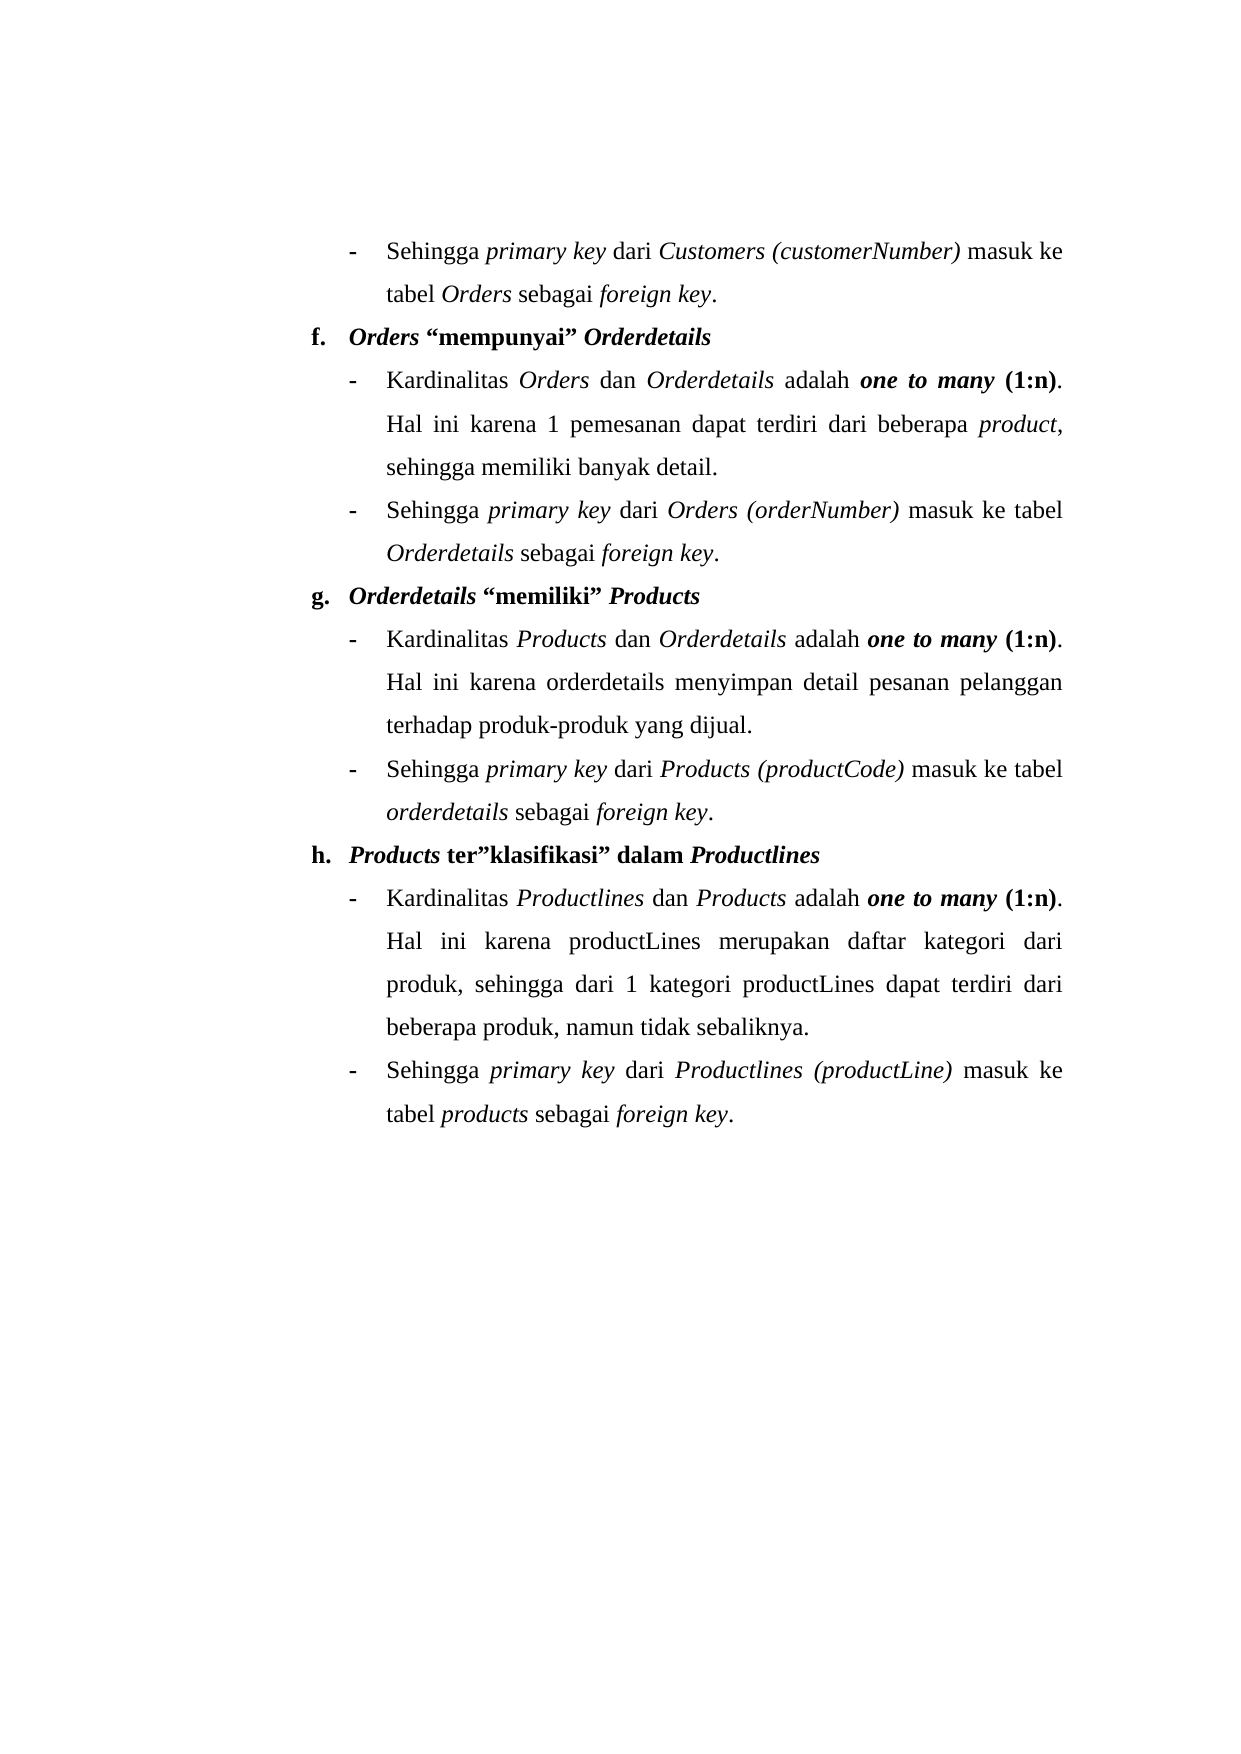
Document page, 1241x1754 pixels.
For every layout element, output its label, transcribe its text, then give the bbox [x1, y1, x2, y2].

list Orderdetails “memiliki” Products [311, 581, 1063, 610]
list Sehingga primary key dari Orders (orderNumber) masuk ke tabel Orderdetails sebagai foreign key. [349, 495, 1063, 567]
list Sehingga primary key dari Productlines (productLine) masuk ke tabel products sebagai foreign key. [349, 1056, 1063, 1127]
list Kardinalitas Products dan Orderdetails adalah one to many (1:n). Hal ini karena orderdetails menyimpan detail pesanan pelanggan terhadap produk-produk yang dijual. [349, 624, 1063, 739]
list Orders “mempunyai” Orderdetails [311, 322, 1063, 351]
list Products ter”klasifikasi” dalam Productlines [311, 840, 1063, 869]
list Sehingga primary key dari Products (productCode) masuk ke tabel orderdetails sebagai foreign key. [349, 754, 1063, 826]
list Kardinalitas Productlines dan Products adalah one to many (1:n). Hal ini karena productLines merupakan daftar kategori dari produk, sehingga dari 1 kategori productLines dapat terdiri dari beberapa produk, namun tidak sebaliknya. [349, 883, 1063, 1041]
list Sehingga primary key dari Customers (customerNumber) masuk ke tabel Orders sebagai foreign key. [349, 236, 1063, 308]
list Kardinalitas Orders dan Orderdetails adalah one to many (1:n). Hal ini karena 1 pemesanan dapat terdiri dari beberapa product, sehingga memiliki banyak detail. [349, 366, 1063, 481]
